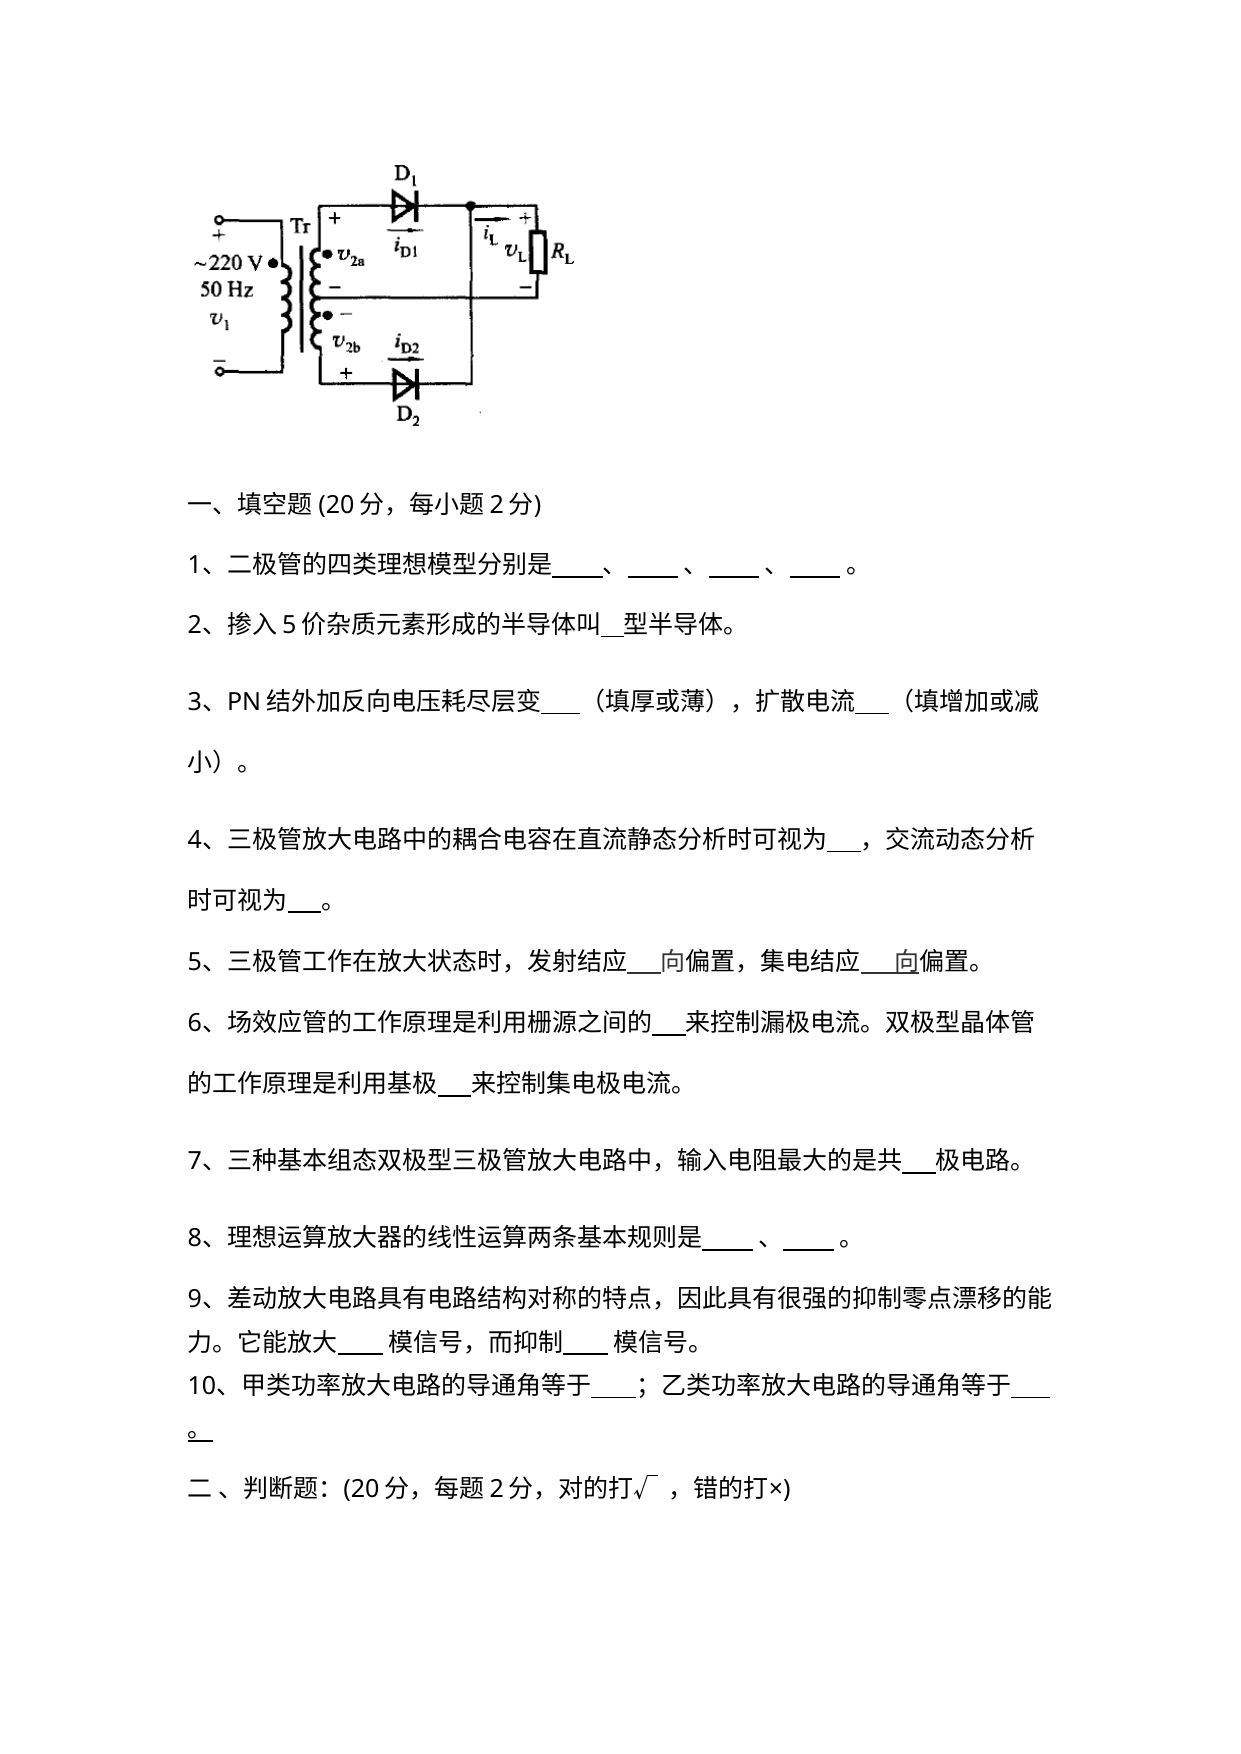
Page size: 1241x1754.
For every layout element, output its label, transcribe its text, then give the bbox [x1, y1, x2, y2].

text 2、掺入5价杂质元素形成的半导体叫 型半导体。 [187, 604, 1053, 641]
text 二 、判断题：(20分，每题2分，对的打√ ，错的打×) [187, 1469, 1053, 1505]
text 8、理想运算放大器的线性运算两条基本规则是 、 。 [187, 1218, 1053, 1254]
text 5、三极管工作在放大状态时，发射结应 向偏置，集电结应 向偏置。 [187, 941, 1053, 977]
text 3、PN结外加反向电压耗尽层变 （填厚或薄），扩散电流 （填增加或减小）。 [187, 682, 1053, 779]
picture [187, 162, 577, 428]
text 1、二极管的四类理想模型分别是 、 、 、 。 [187, 545, 1053, 581]
text 6、场效应管的工作原理是利用栅源之间的 来控制漏极电流。双极型晶体管的工作原理是利用基极 来控制集电极电流。 [187, 1003, 1053, 1100]
text 9、差动放大电路具有电路结构对称的特点，因此具有很强的抑制零点漂移的能力。它能放大 模信号，而抑制 模信号。 [187, 1279, 1053, 1358]
text 4、三极管放大电路中的耦合电容在直流静态分析时可视为 ，交流动态分析时可视为 。 [187, 819, 1053, 917]
text 一、填空题 (20分，每小题2分) [187, 484, 1053, 520]
text 10、甲类功率放大电路的导通角等于 ；乙类功率放大电路的导通角等于 。 [187, 1366, 1053, 1445]
text 7、三种基本组态双极型三极管放大电路中，输入电阻最大的是共 极电路。 [187, 1141, 1053, 1177]
